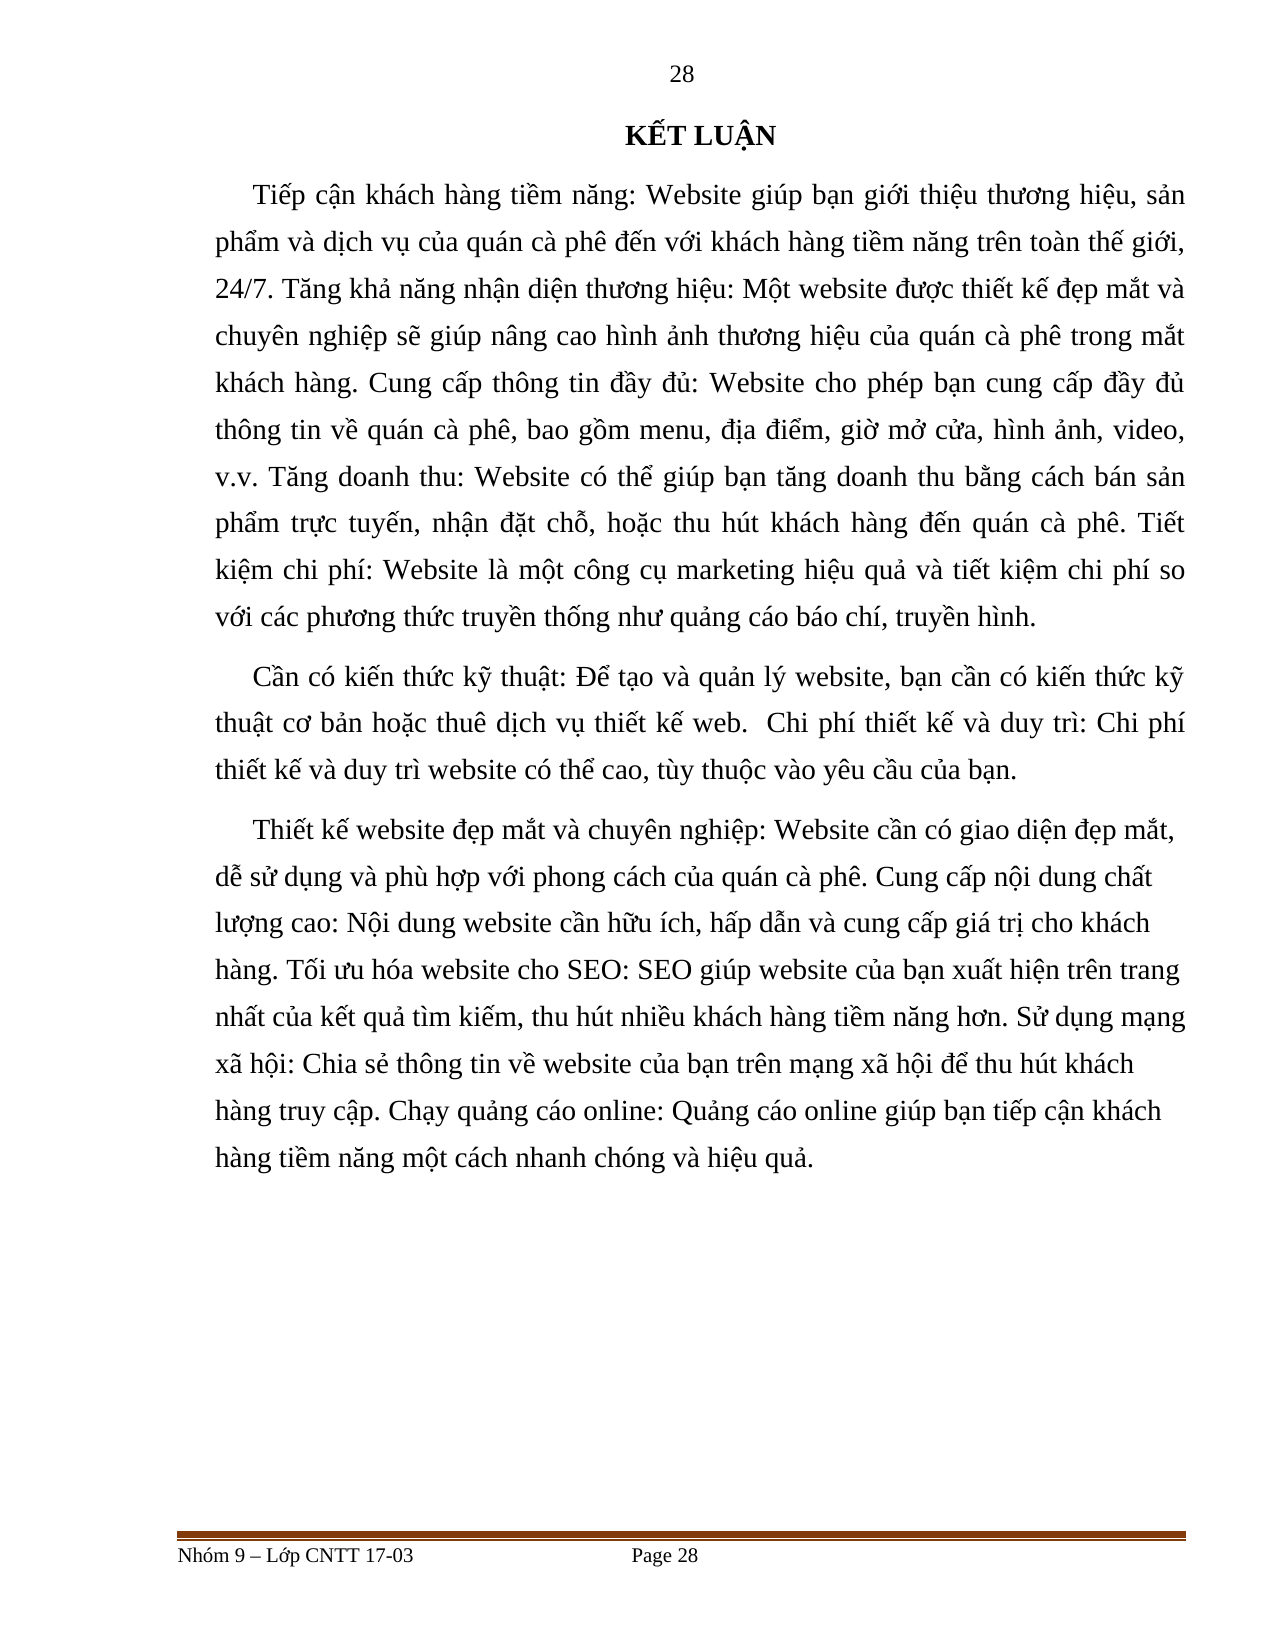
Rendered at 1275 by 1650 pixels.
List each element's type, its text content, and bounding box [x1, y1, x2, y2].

text Thiết kế website đẹp mắt và chuyên nghiệp: Website cần có giao diện đẹp mắt, dễ sử dụng và phù hợp với phong cách của quán cà phê. Cung cấp nội dung chất lượng cao: Nội dung website cần hữu ích, hấp dẫn và cung cấp giá trị cho khách hàng. Tối ưu hóa website cho SEO: SEO giúp website của bạn xuất hiện trên trang nhất của kết quả tìm kiếm, thu hút nhiều khách hàng tiềm năng hơn. Sử dụng mạng xã hội: Chia sẻ thông tin về website của bạn trên mạng xã hội để thu hút khách hàng truy cập. Chạy quảng cáo online: Quảng cáo online giúp bạn tiếp cận khách hàng tiềm năng một cách nhanh chóng và hiệu quả. [215, 812, 1186, 1173]
text Cần có kiến thức kỹ thuật: Để tạo và quản lý website, bạn cần có kiến thức kỹ thuật cơ bản hoặc thuê dịch vụ thiết kế web. Chi phí thiết kế và duy trì: Chi phí thiết kế và duy trì website có thể cao, tùy thuộc vào yêu cầu của bạn. [215, 659, 1186, 786]
text KẾT LUẬN [215, 118, 1186, 152]
text Tiếp cận khách hàng tiềm năng: Website giúp bạn giới thiệu thương hiệu, sản phẩm và dịch vụ của quán cà phê đến với khách hàng tiềm năng trên toàn thế giới, 24/7. Tăng khả năng nhận diện thương hiệu: Một website được thiết kế đẹp mắt và chuyên nghiệp sẽ giúp nâng cao hình ảnh thương hiệu của quán cà phê trong mắt khách hàng. Cung cấp thông tin đầy đủ: Website cho phép bạn cung cấp đầy đủ thông tin về quán cà phê, bao gồm menu, địa điểm, giờ mở cửa, hình ảnh, video, v.v. Tăng doanh thu: Website có thể giúp bạn tăng doanh thu bằng cách bán sản phẩm trực tuyến, nhận đặt chỗ, hoặc thu hút khách hàng đến quán cà phê. Tiết kiệm chi phí: Website là một công cụ marketing hiệu quả và tiết kiệm chi phí so với các phương thức truyền thống như quảng cáo báo chí, truyền hình. [215, 177, 1186, 633]
